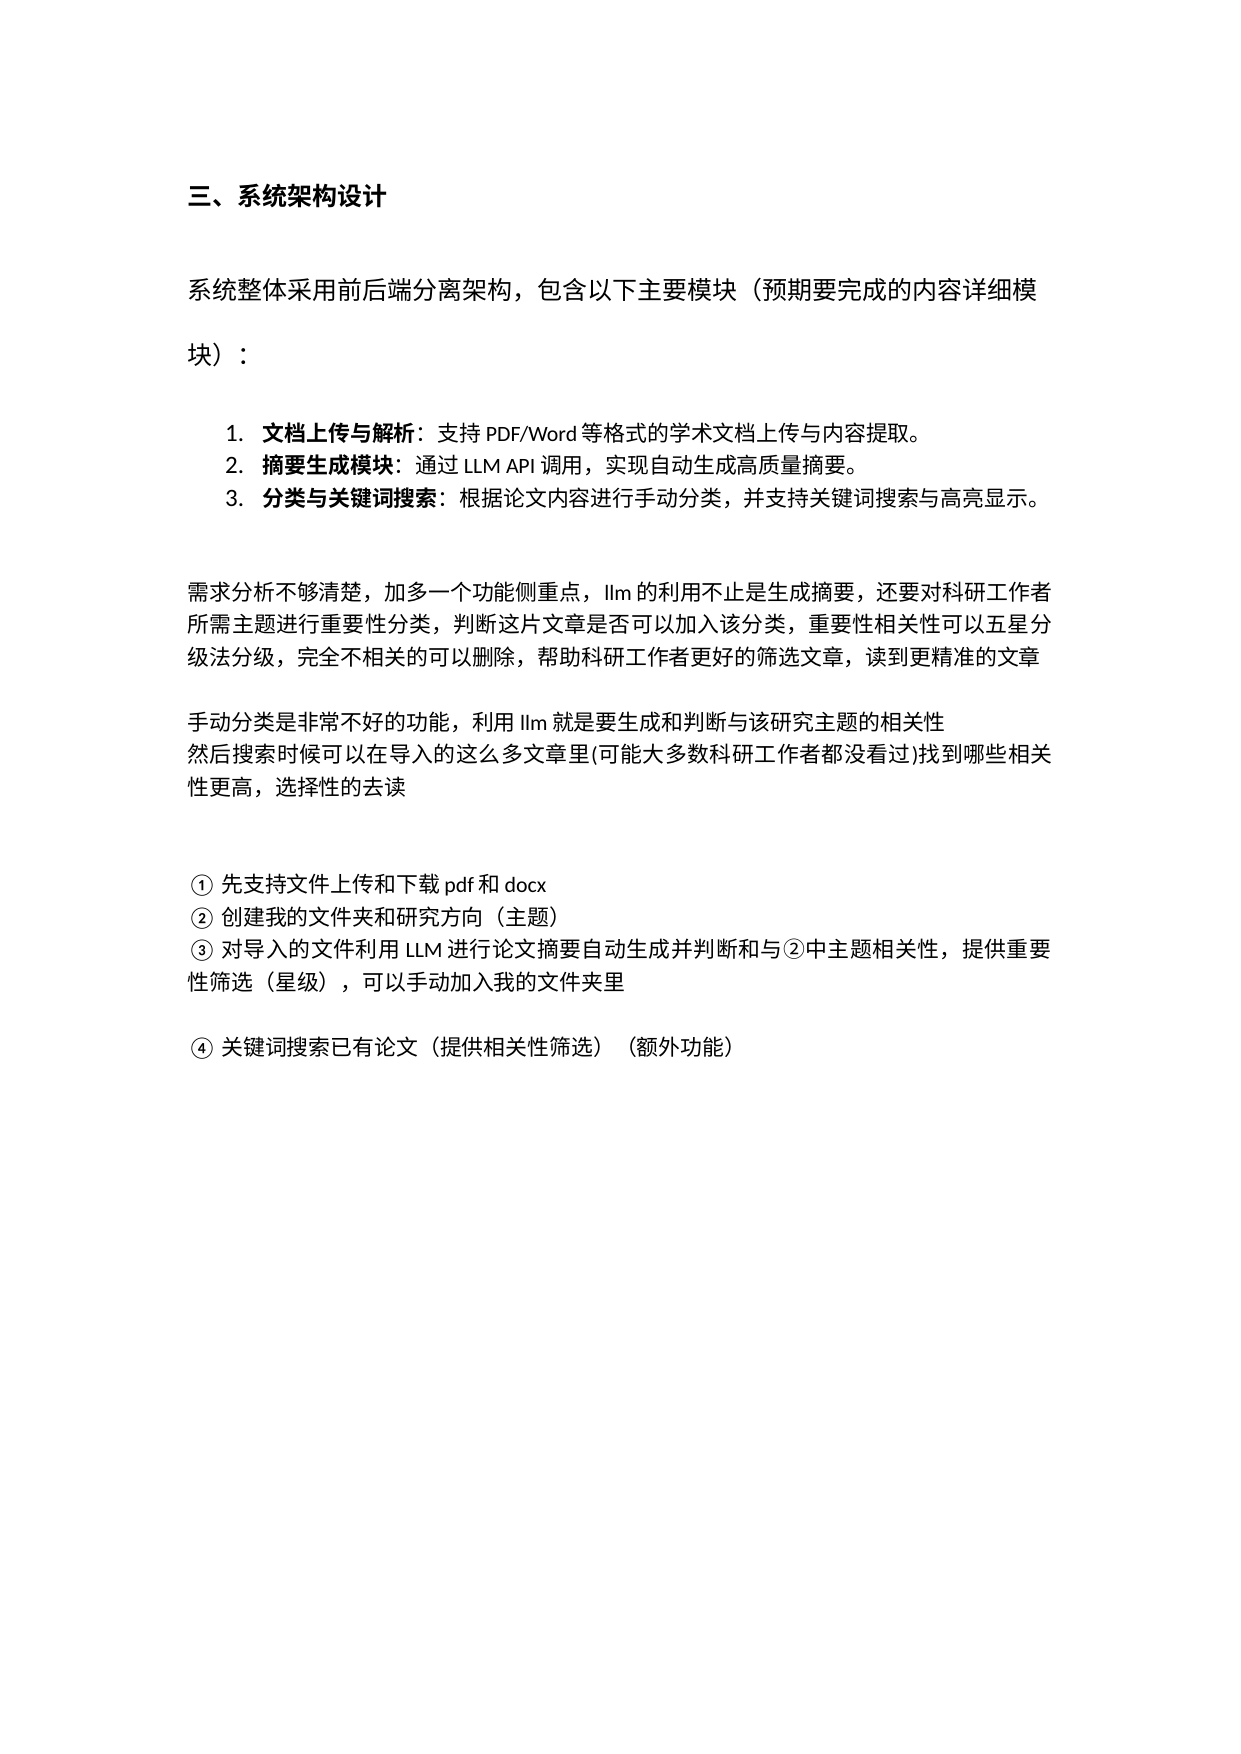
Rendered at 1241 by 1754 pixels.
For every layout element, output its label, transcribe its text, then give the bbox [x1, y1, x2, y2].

text ①先支持文件上传和下载pdf和docx [187, 867, 1053, 899]
text ③对导入的文件利用LLM进行论文摘要自动生成并判断和与②中主题相关性，提供重要性筛选（星级），可以手动加入我的文件夹里 [187, 932, 1053, 997]
text 手动分类是非常不好的功能，利用llm就是要生成和判断与该研究主题的相关性 [187, 704, 1053, 737]
list 摘要生成模块：通过LLM API调用，实现自动生成高质量摘要。 [225, 448, 1053, 480]
text 然后搜索时候可以在导入的这么多文章里(可能大多数科研工作者都没看过)找到哪些相关性更高，选择性的去读 [187, 737, 1053, 802]
text 系统整体采用前后端分离架构，包含以下主要模块（预期要完成的内容详细模块）： [187, 256, 1053, 386]
text ②创建我的文件夹和研究方向（主题） [187, 899, 1053, 932]
list 分类与关键词搜索：根据论文内容进行手动分类，并支持关键词搜索与高亮显示。 [225, 480, 1053, 513]
list 文档上传与解析：支持PDF/Word等格式的学术文档上传与内容提取。 [225, 415, 1053, 448]
text 需求分析不够清楚，加多一个功能侧重点，llm的利用不止是生成摘要，还要对科研工作者所需主题进行重要性分类，判断这片文章是否可以加入该分类，重要性相关性可以五星分级法分级，完全不相关的可以删除，帮助科研工作者更好的筛选文章，读到更精准的文章 [187, 574, 1053, 672]
text ④关键词搜索已有论文（提供相关性筛选）（额外功能） [187, 1029, 1053, 1062]
subtitle 三、系统架构设计 [187, 162, 1053, 227]
